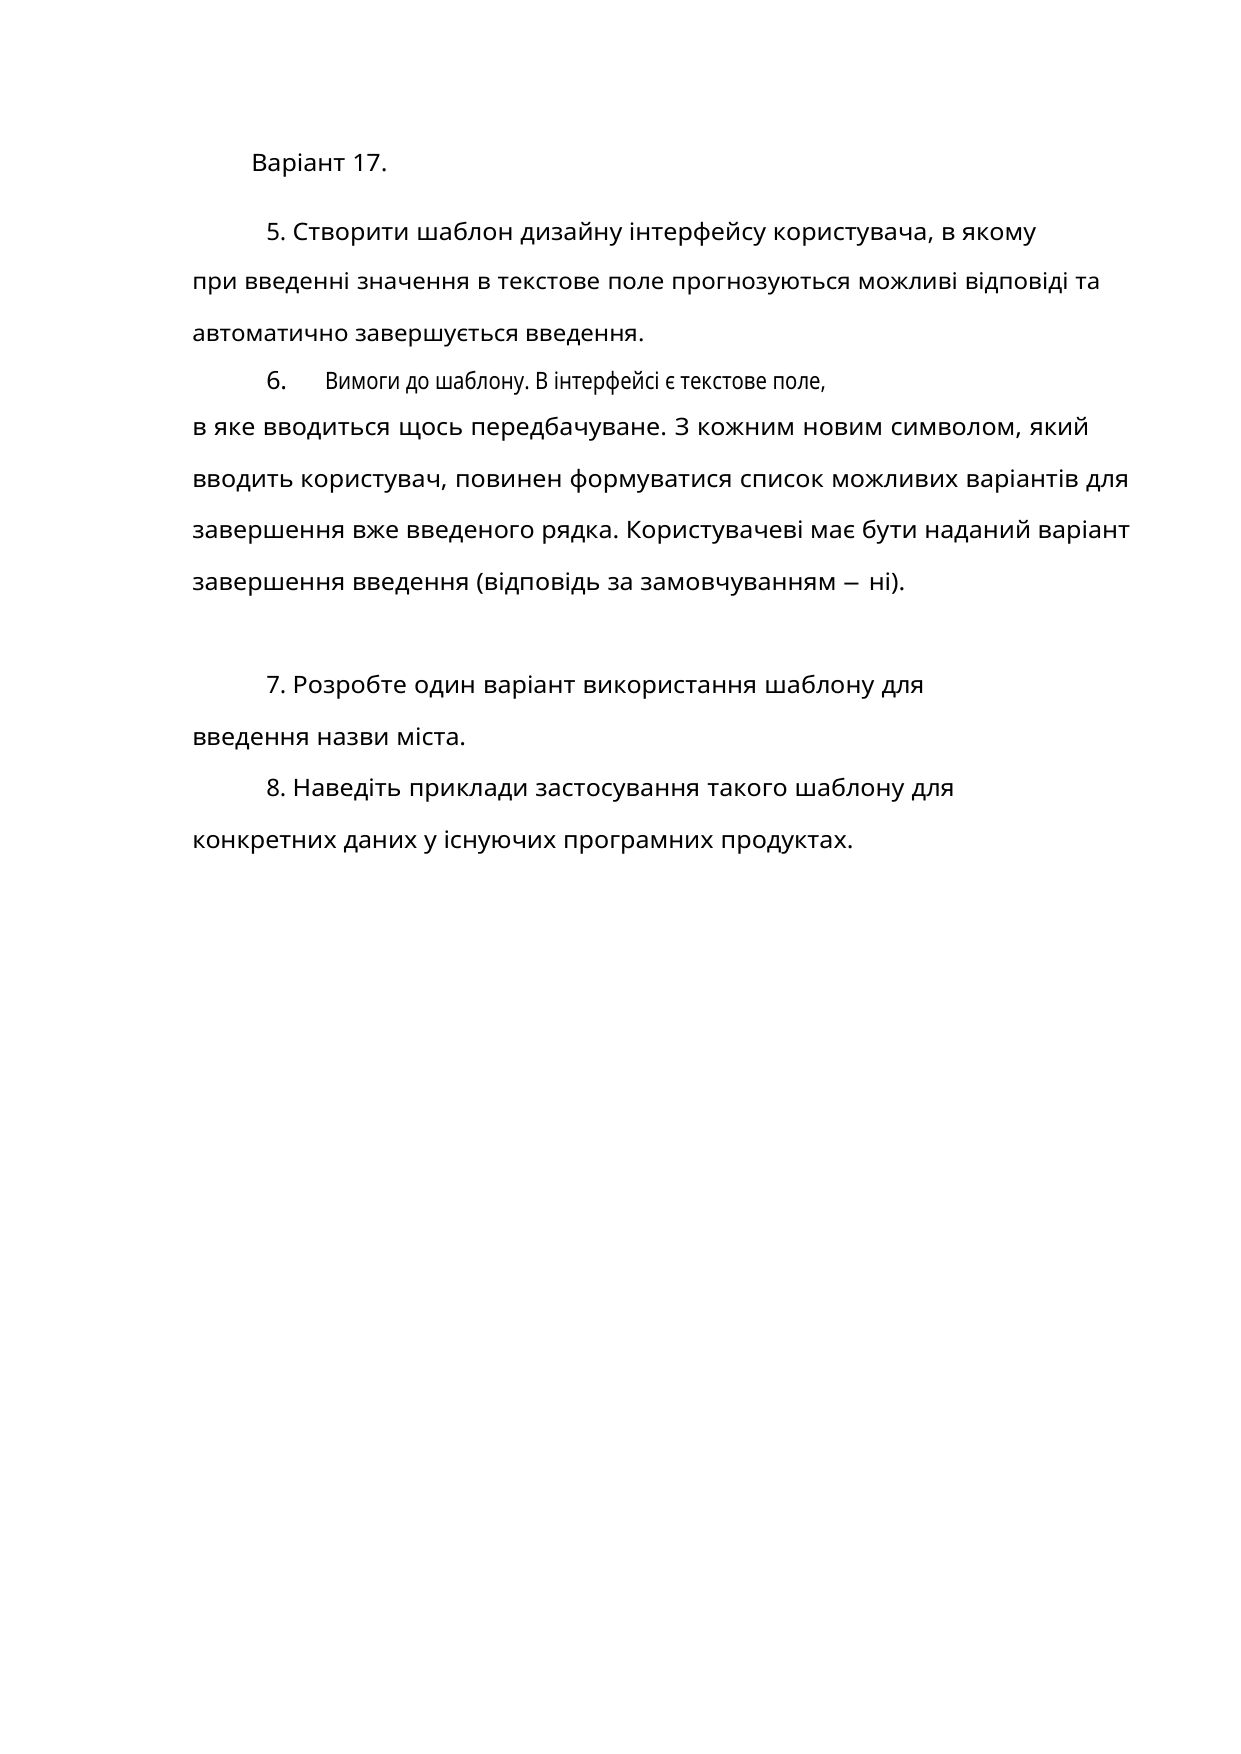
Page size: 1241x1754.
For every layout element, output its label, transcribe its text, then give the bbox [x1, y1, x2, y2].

list Створити шаблон дизайну інтерфейсу користувача, в якому [266, 215, 1169, 248]
list Розробте один варіант використання шаблону для введення назви міста. [192, 668, 1012, 752]
list Наведіть приклади застосування такого шаблону для конкретних даних у існуючих програмних продуктах. [192, 771, 1067, 855]
text Варіант 17. [251, 146, 1169, 178]
list Вимоги до шаблону. В інтерфейсі є текстове поле, [266, 368, 1169, 395]
text в яке вводиться щось передбачуване. З кожним новим символом, який вводить користувач, повинен формуватися список можливих варіантів для завершення вже введеного рядка. Користувачеві має бути наданий варіант завершення введення (відповідь за замовчуванням – ні). [192, 410, 1144, 597]
text при введенні значення в текстове поле прогнозуються можливі відповіді та автоматично завершується введення. [192, 265, 1169, 348]
